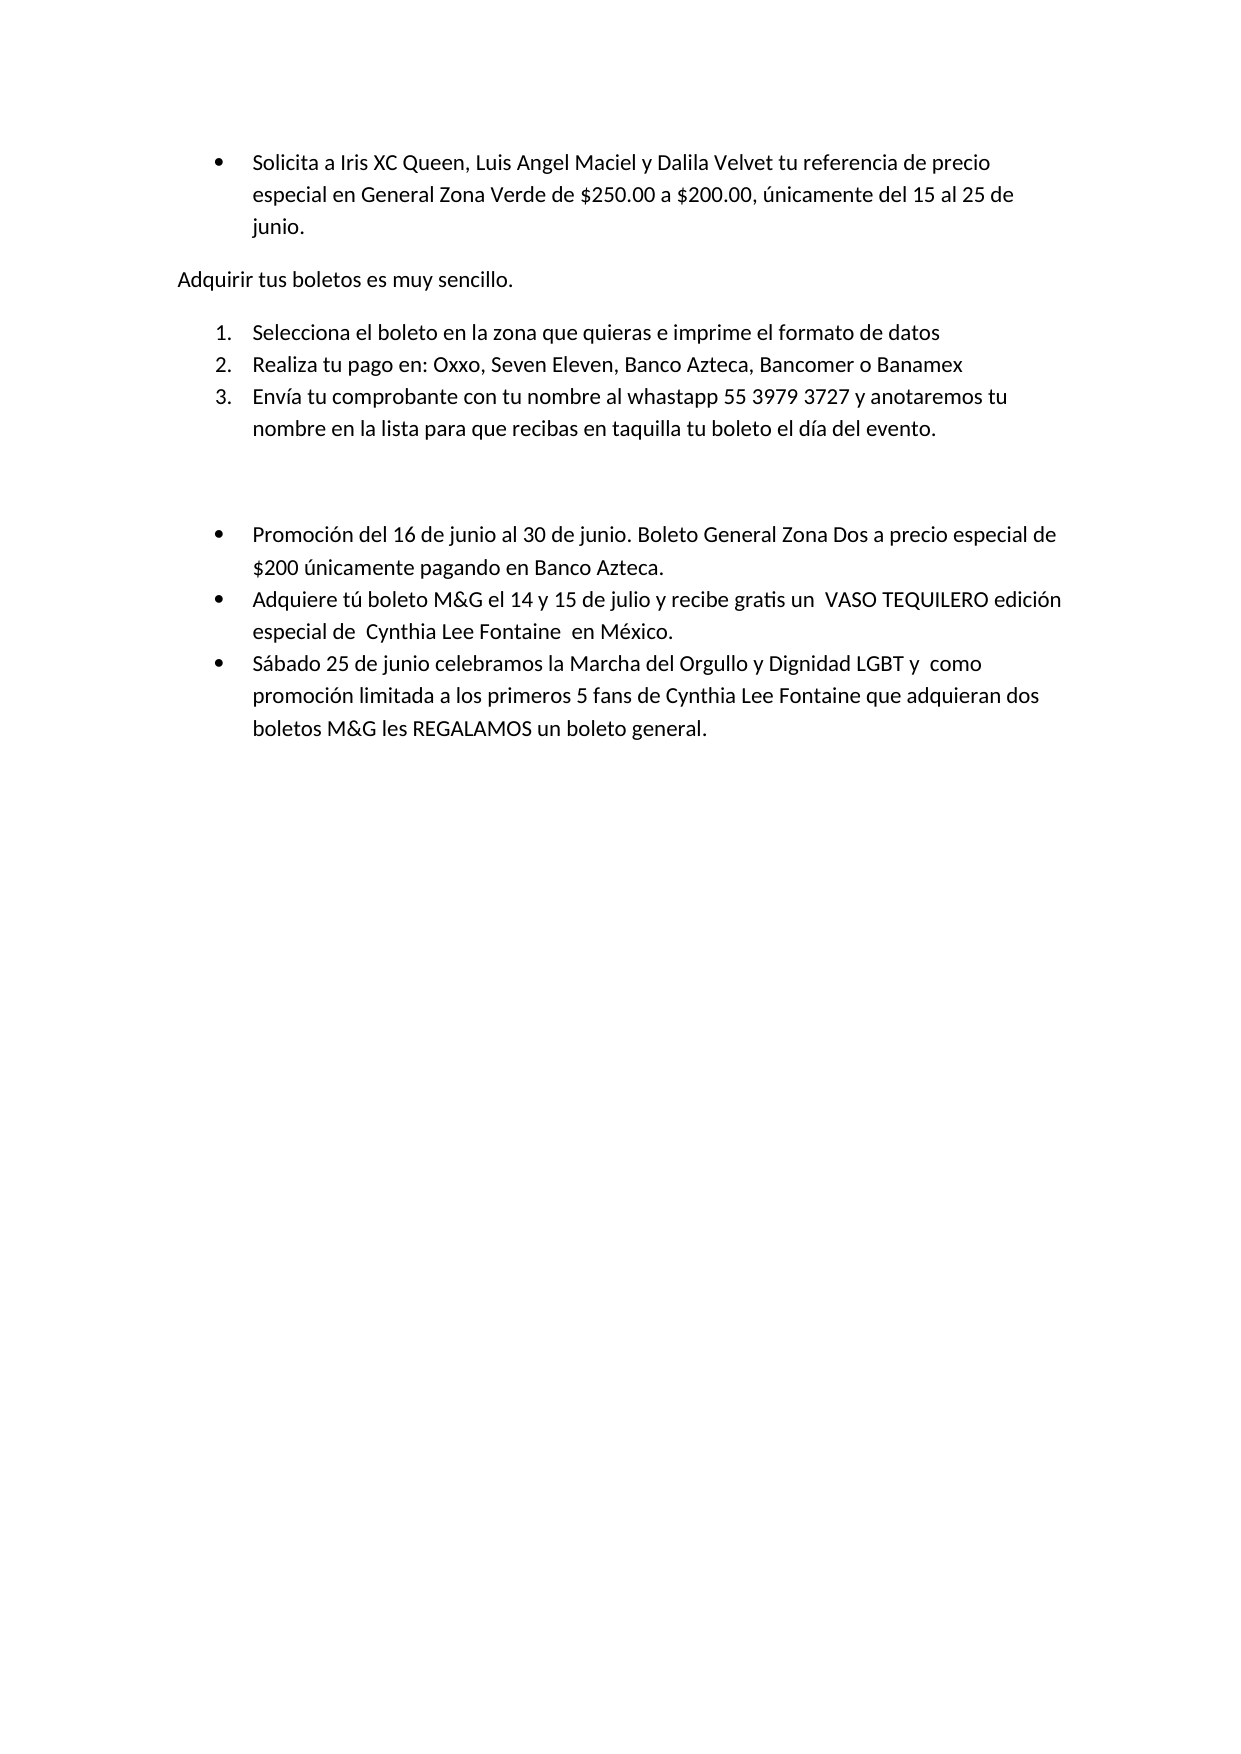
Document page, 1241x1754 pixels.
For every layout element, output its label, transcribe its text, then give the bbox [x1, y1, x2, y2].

list Promoción del 16 de junio al 30 de junio. Boleto General Zona Dos a precio especial de $200 únicamente pagando en Banco Azteca. [215, 521, 1063, 581]
list Envía tu comprobante con tu nombre al whastapp 55 3979 3727 y anotaremos tu nombre en la lista para que recibas en taquilla tu boleto el día del evento. [215, 382, 1063, 443]
list Sábado 25 de junio celebramos la Marcha del Orgullo y Dignidad LGBT y como promoción limitada a los primeros 5 fans de Cynthia Lee Fontaine que adquieran dos boletos M&G les REGALAMOS un boleto general. [215, 649, 1063, 742]
list Solicita a Iris XC Queen, Luis Angel Maciel y Dalila Velvet tu referencia de precio especial en General Zona Verde de $250.00 a $200.00, únicamente del 15 al 25 de junio. [215, 148, 1063, 240]
list Selecciona el boleto en la zona que quieras e imprime el formato de datos [215, 318, 1063, 346]
list Adquiere tú boleto M&G el 14 y 15 de julio y recibe gratis un VASO TEQUILERO edición especial de Cynthia Lee Fontaine en México. [215, 585, 1063, 645]
list Realiza tu pago en: Oxxo, Seven Eleven, Banco Azteca, Bancomer o Banamex [215, 350, 1063, 378]
text Adquirir tus boletos es muy sencillo. [177, 265, 1063, 293]
